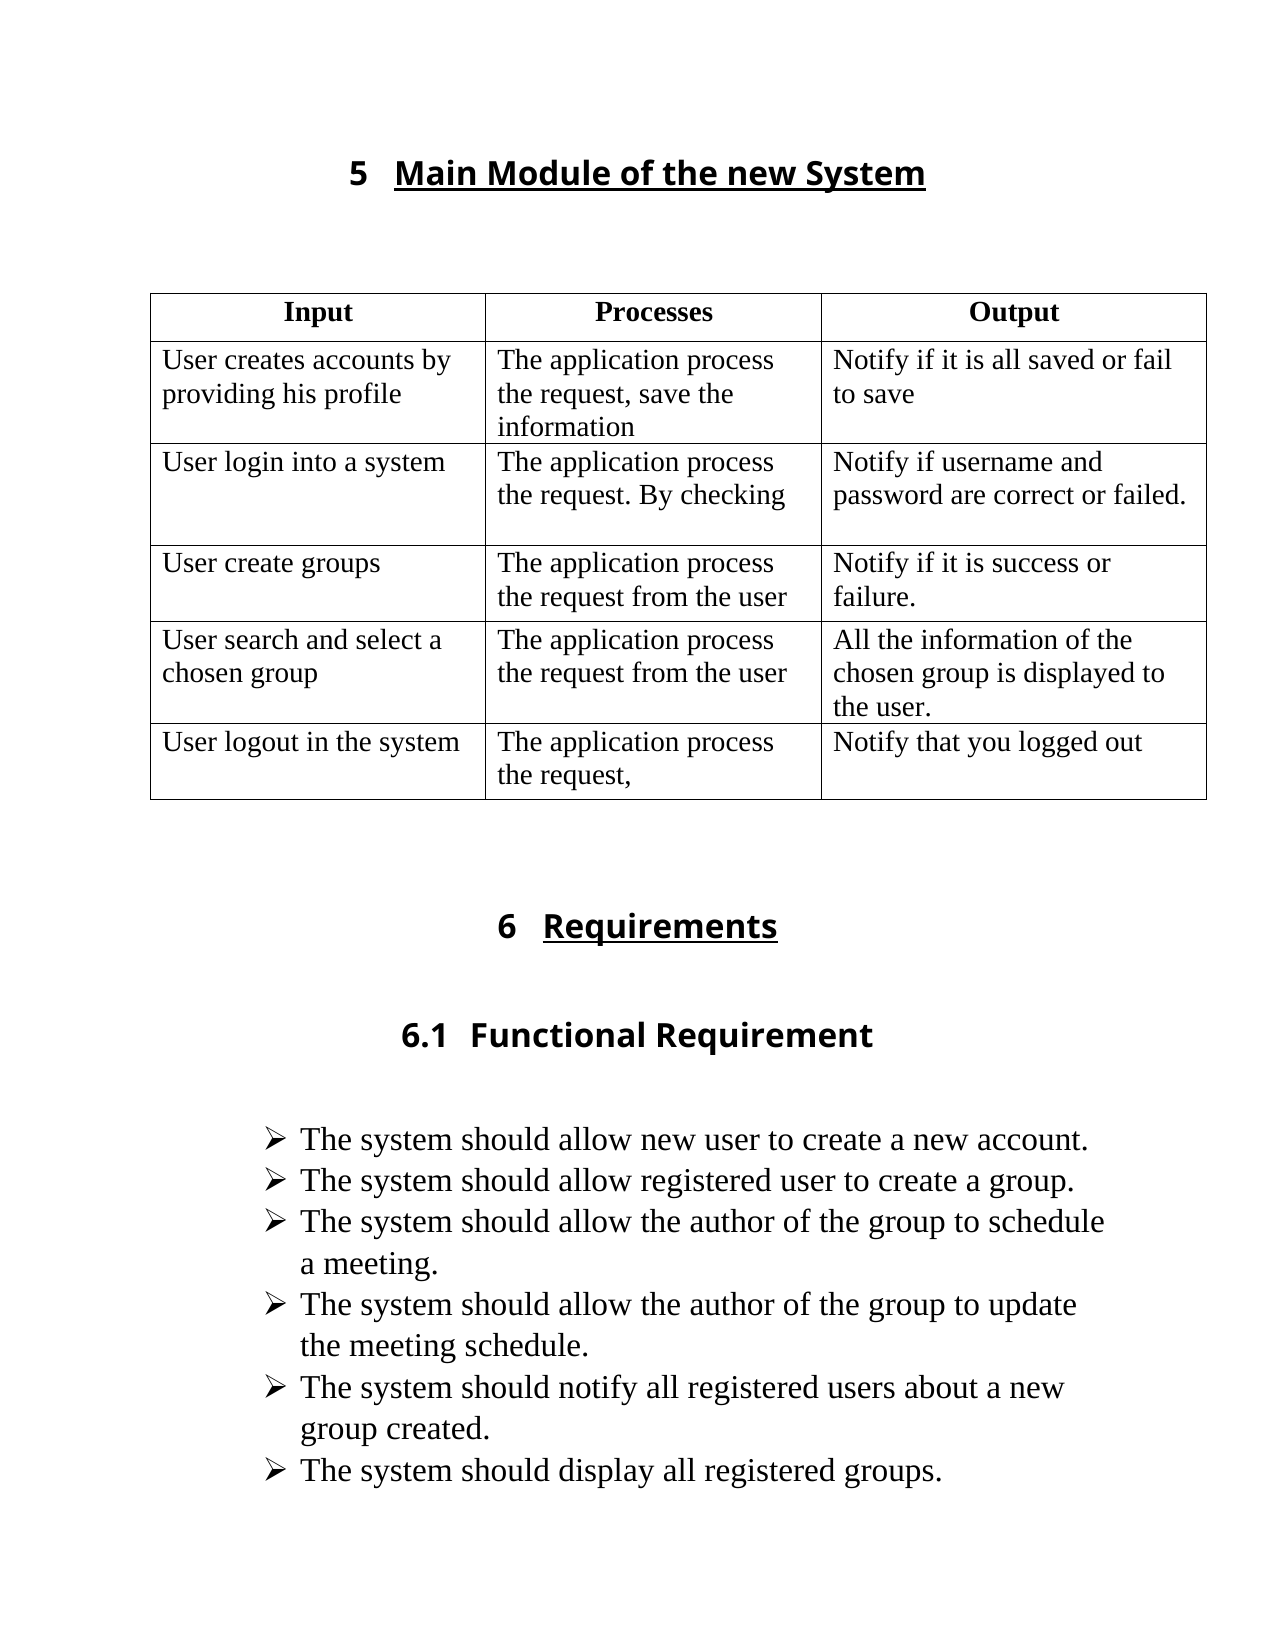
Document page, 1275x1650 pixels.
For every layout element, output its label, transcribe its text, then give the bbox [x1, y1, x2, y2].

table_cell All the information of the chosen group is displayed to the user. [822, 622, 1206, 723]
table_header Input [151, 294, 485, 341]
list The system should allow registered user to create a group. [262, 1160, 1125, 1199]
list The system should allow the author of the group to update the meeting schedule. [262, 1284, 1125, 1364]
table_cell The application process the request, save the information [486, 342, 821, 443]
list The system should notify all registered users about a new group created. [262, 1367, 1125, 1447]
subtitle Main Module of the new System [150, 150, 1125, 195]
table_cell The application process the request from the user [486, 622, 821, 723]
table_header Processes [486, 294, 821, 341]
table_cell User search and select a chosen group [151, 622, 485, 723]
list The system should allow the author of the group to schedule a meeting. [262, 1202, 1125, 1281]
table_cell The application process the request from the user [486, 546, 821, 621]
table_cell The application process the request, [486, 724, 821, 799]
subtitle Functional Requirement [150, 1012, 1125, 1057]
table_cell User logout in the system [151, 724, 485, 799]
table_header Output [822, 294, 1206, 341]
table_cell Notify that you logged out [822, 724, 1206, 799]
table_cell Notify if it is success or failure. [822, 546, 1206, 621]
list The system should display all registered groups. [262, 1450, 1125, 1488]
table_cell User create groups [151, 546, 485, 621]
table_cell User login into a system [151, 444, 485, 544]
table_cell The application process the request. By checking [486, 444, 821, 544]
table_cell Notify if username and password are correct or failed. [822, 444, 1206, 544]
table_cell User creates accounts by providing his profile [151, 342, 485, 443]
table_cell Notify if it is all saved or fail to save [822, 342, 1206, 443]
list The system should allow new user to create a new account. [262, 1119, 1125, 1157]
subtitle Requirements [150, 902, 1125, 948]
